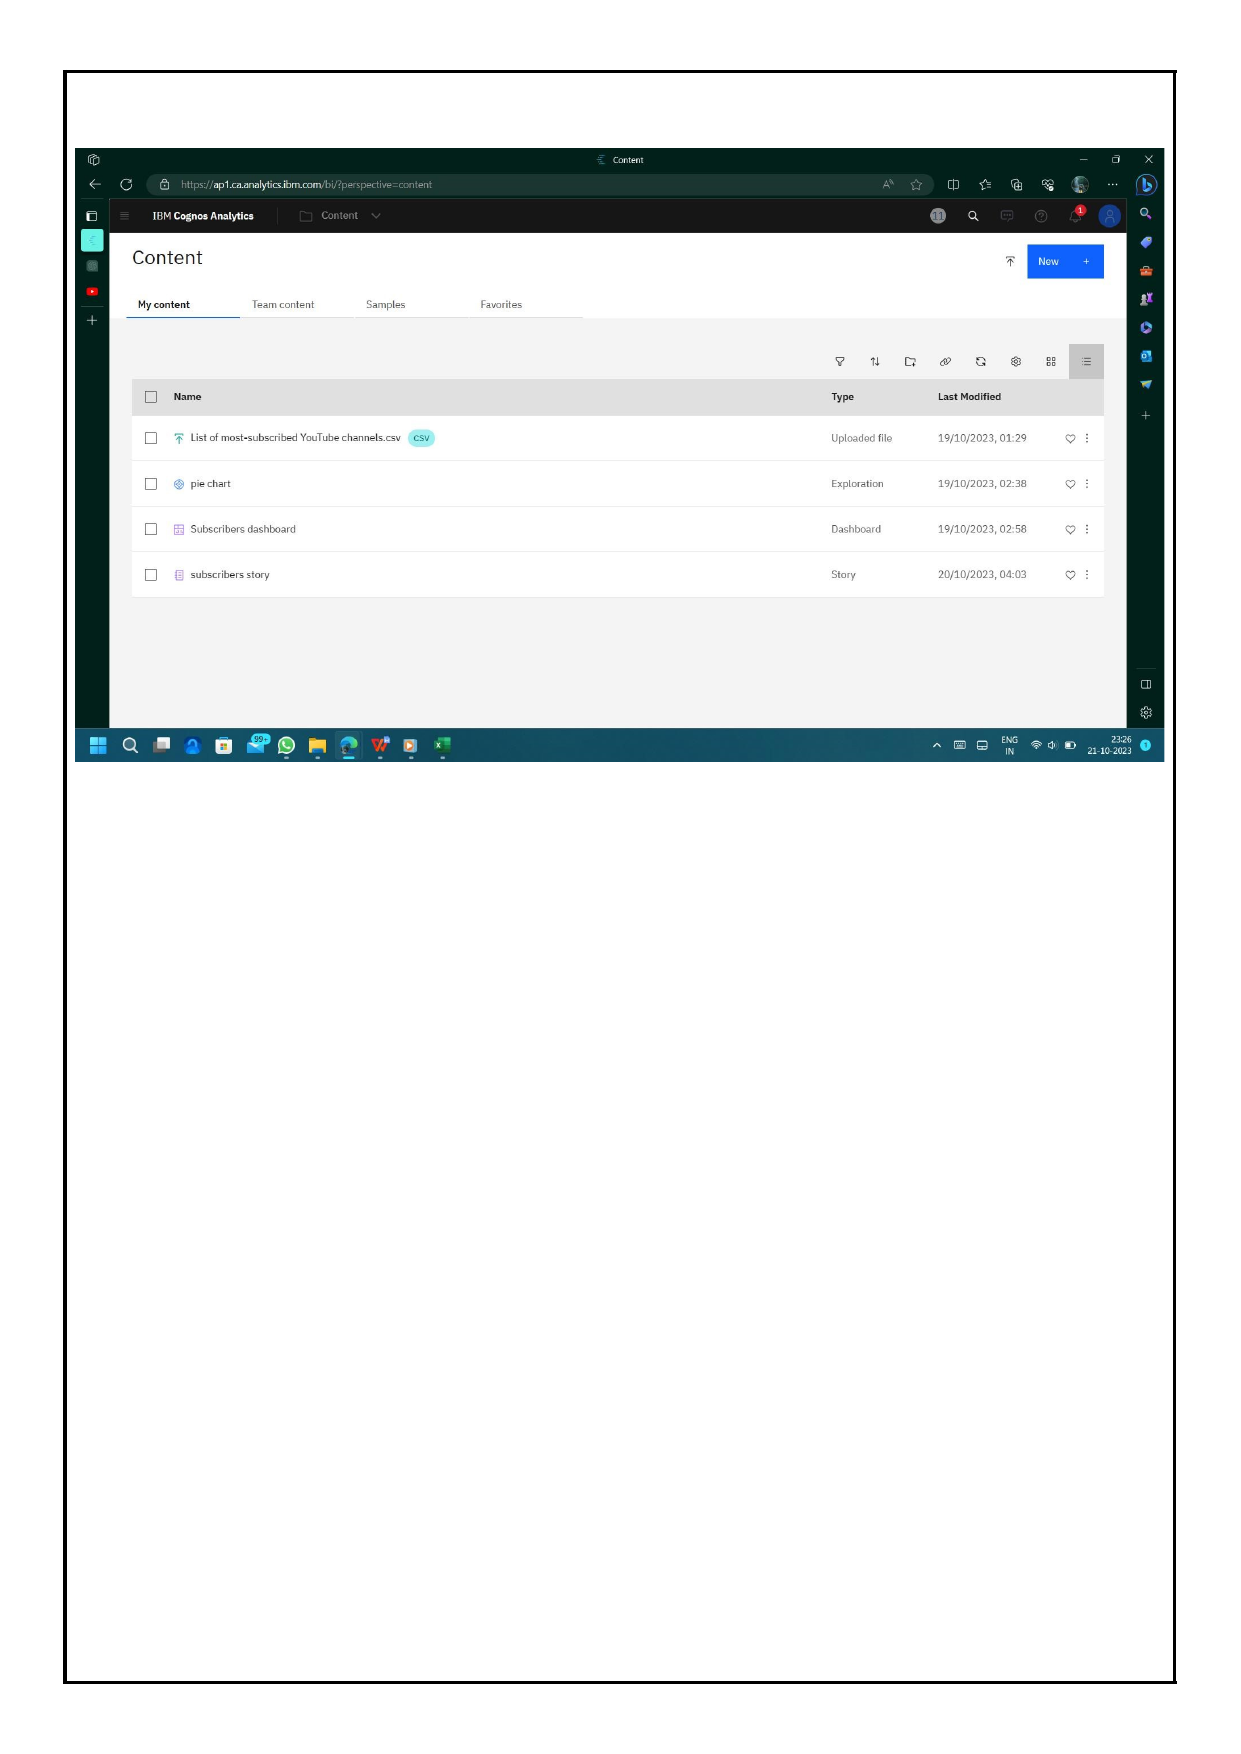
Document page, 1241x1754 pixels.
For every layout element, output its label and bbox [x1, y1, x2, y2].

picture [75, 148, 1165, 762]
